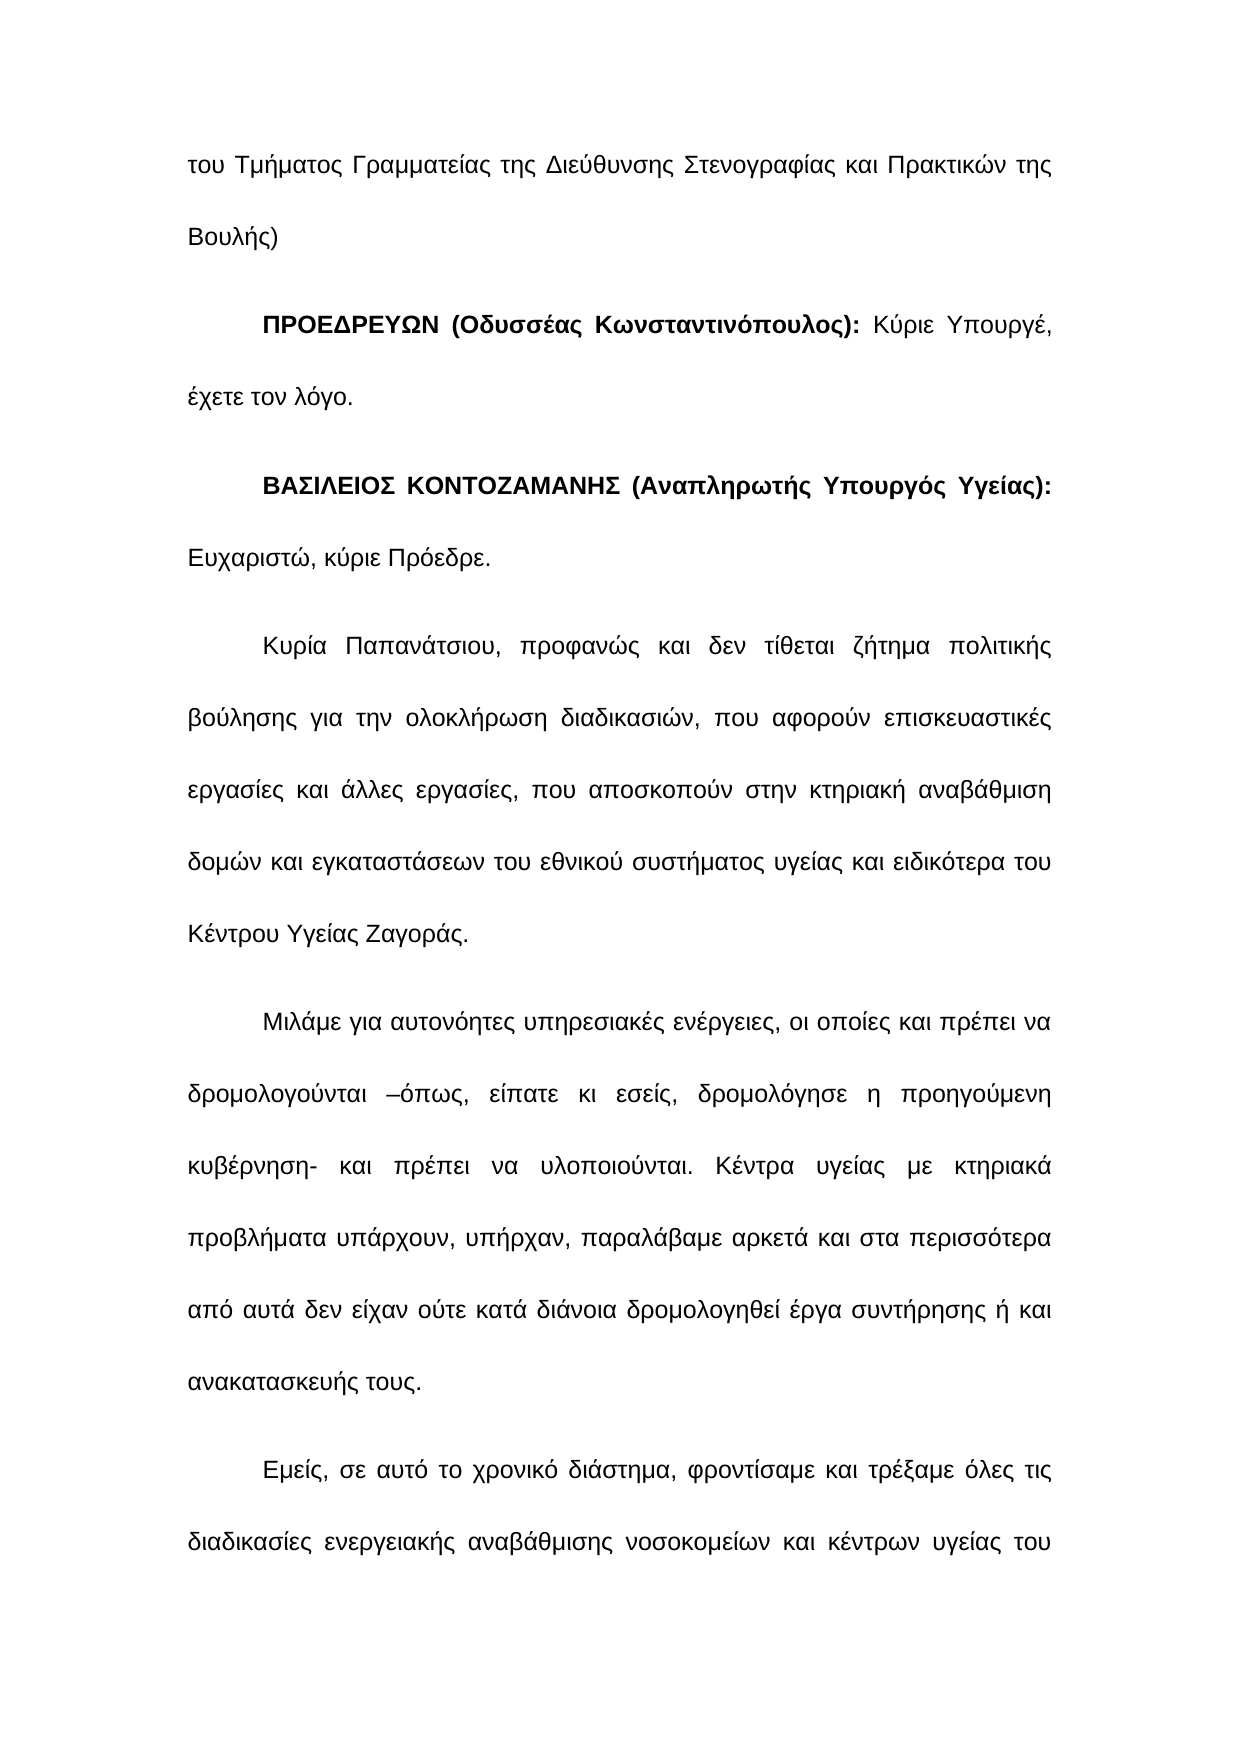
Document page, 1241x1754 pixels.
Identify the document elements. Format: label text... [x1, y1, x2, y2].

text Κυρία Παπανάτσιου, προφανώς και δεν τίθεται ζήτημα πολιτικής βούλησης για την ολοκλήρωση διαδικασιών, που αφορούν επισκευαστικές εργασίες και άλλες εργασίες, που αποσκοπούν στην κτηριακή αναβάθμιση δομών και εγκαταστάσεων του εθνικού συστήματος υγείας και ειδικότερα του Κέντρου Υγείας Ζαγοράς. [187, 631, 1053, 947]
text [187, 150, 1053, 251]
text ΒΑΣΙΛΕΙΟΣ ΚΟΝΤΟΖΑΜΑΝΗΣ (Αναπληρωτής Υπουργός Υγείας): Ευχαριστώ, κύριε Πρόεδρε. [187, 471, 1053, 571]
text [187, 1455, 1053, 1556]
text ΠΡΟΕΔΡΕΥΩΝ (Οδυσσέας Κωνσταντινόπουλος): Κύριε Υπουργέ, έχετε τον λόγο. [187, 310, 1053, 411]
text Μιλάμε για αυτονόητες υπηρεσιακές ενέργειες, οι οποίες και πρέπει να δρομολογούνται –όπως, είπατε κι εσείς, δρομολόγησε η προηγούμενη κυβέρνηση- και πρέπει να υλοποιούνται. Κέντρα υγείας με κτηριακά προβλήματα υπάρχουν, υπήρχαν, παραλάβαμε αρκετά και στα περισσότερα από αυτά δεν είχαν ούτε κατά διάνοια δρομολογηθεί έργα συντήρησης ή και ανακατασκευής τους. [187, 1007, 1053, 1395]
